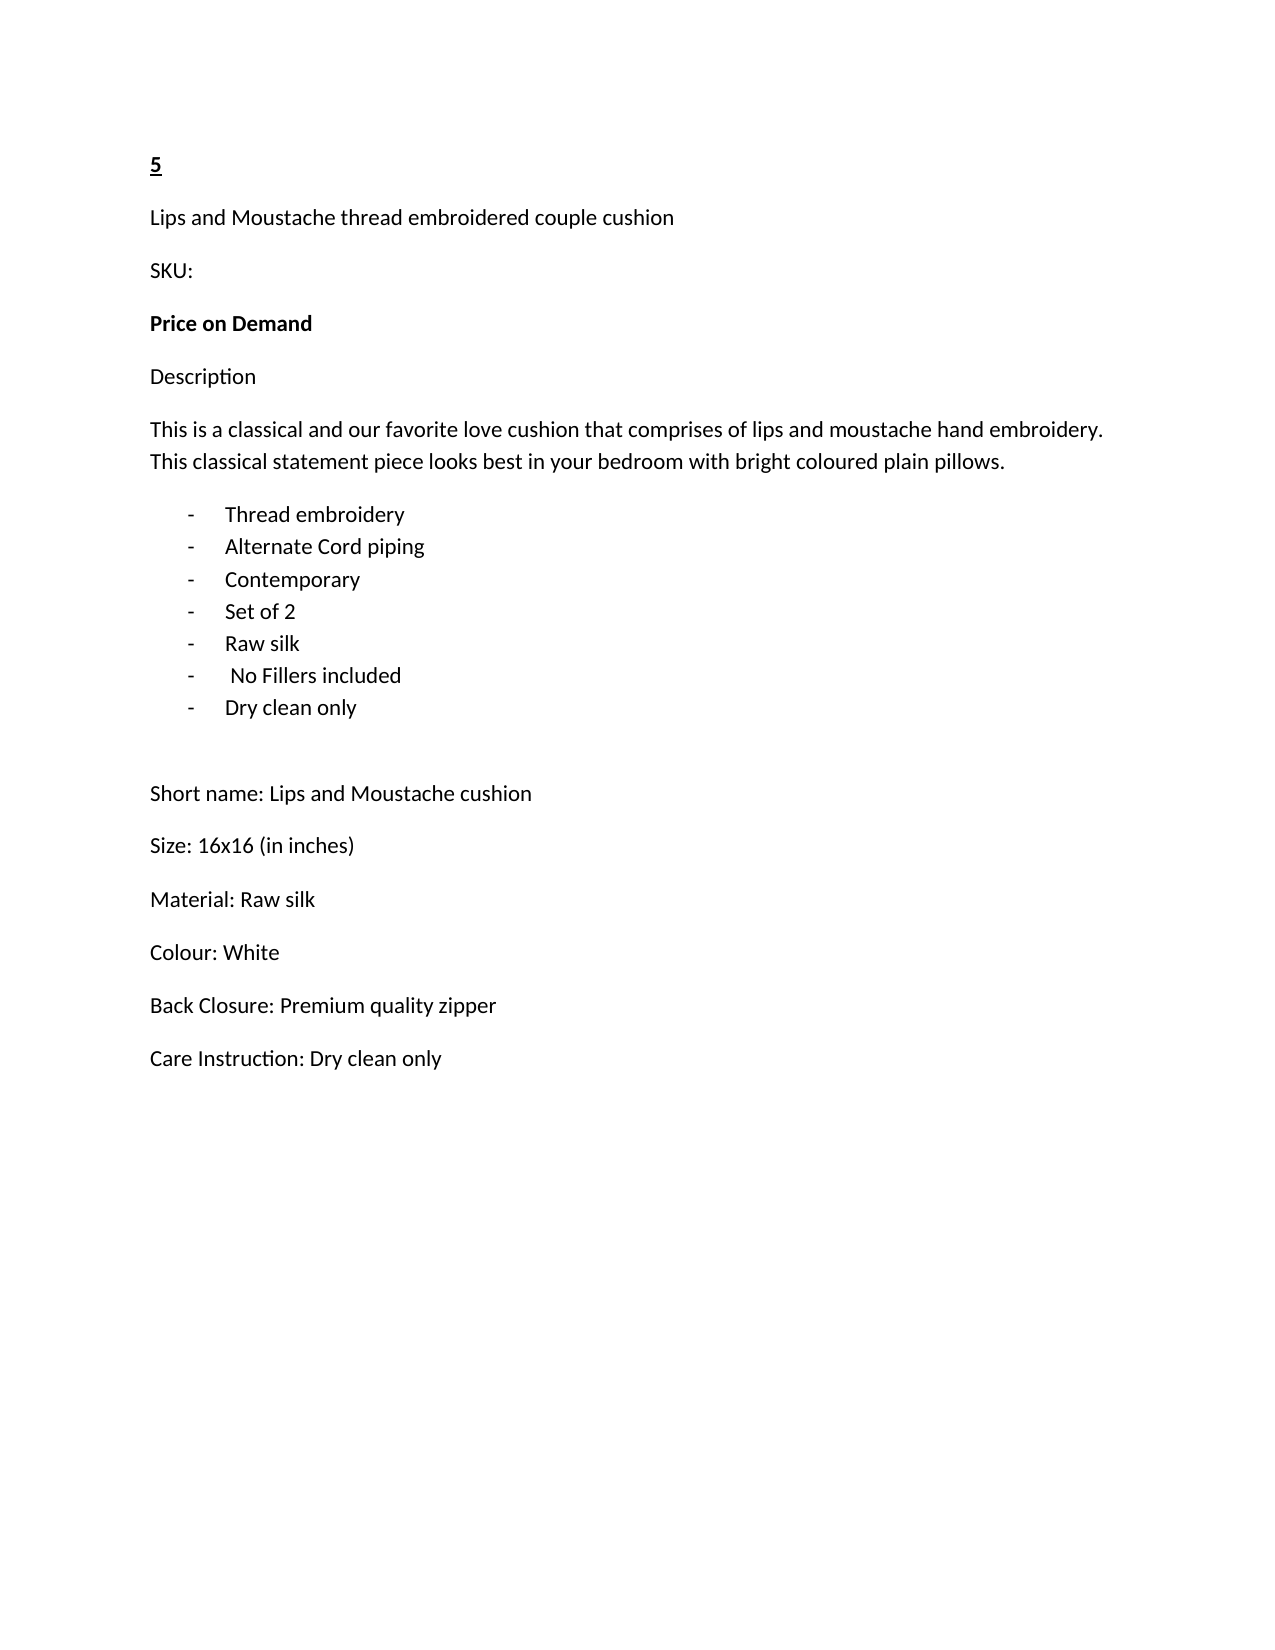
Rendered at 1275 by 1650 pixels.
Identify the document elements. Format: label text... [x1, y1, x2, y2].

list No Fillers included [187, 661, 1125, 689]
list Set of 2 [187, 597, 1125, 625]
text 5 [150, 150, 1125, 178]
text Price on Demand [150, 309, 1125, 337]
text SKU: [150, 256, 1125, 284]
text Back Closure: Premium quality zipper [150, 991, 1125, 1019]
text Care Instruction: Dry clean only [150, 1044, 1125, 1072]
text Lips and Moustache thread embroidered couple cushion [150, 203, 1125, 231]
text This is a classical and our favorite love cushion that comprises of lips and moustache hand embroidery. This classical statement piece looks best in your bedroom with bright coloured plain pillows. [150, 415, 1125, 475]
text Size: 16x16 (in inches) [150, 832, 1125, 860]
text Material: Raw silk [150, 885, 1125, 913]
list Alternate Cord piping [187, 532, 1125, 561]
list Dry clean only [187, 693, 1125, 754]
list Raw silk [187, 629, 1125, 657]
text Description [150, 362, 1125, 390]
list Thread embroidery [187, 500, 1125, 528]
text Colour: White [150, 938, 1125, 966]
list Contemporary [187, 565, 1125, 593]
text Short name: Lips and Moustache cushion [150, 779, 1125, 807]
